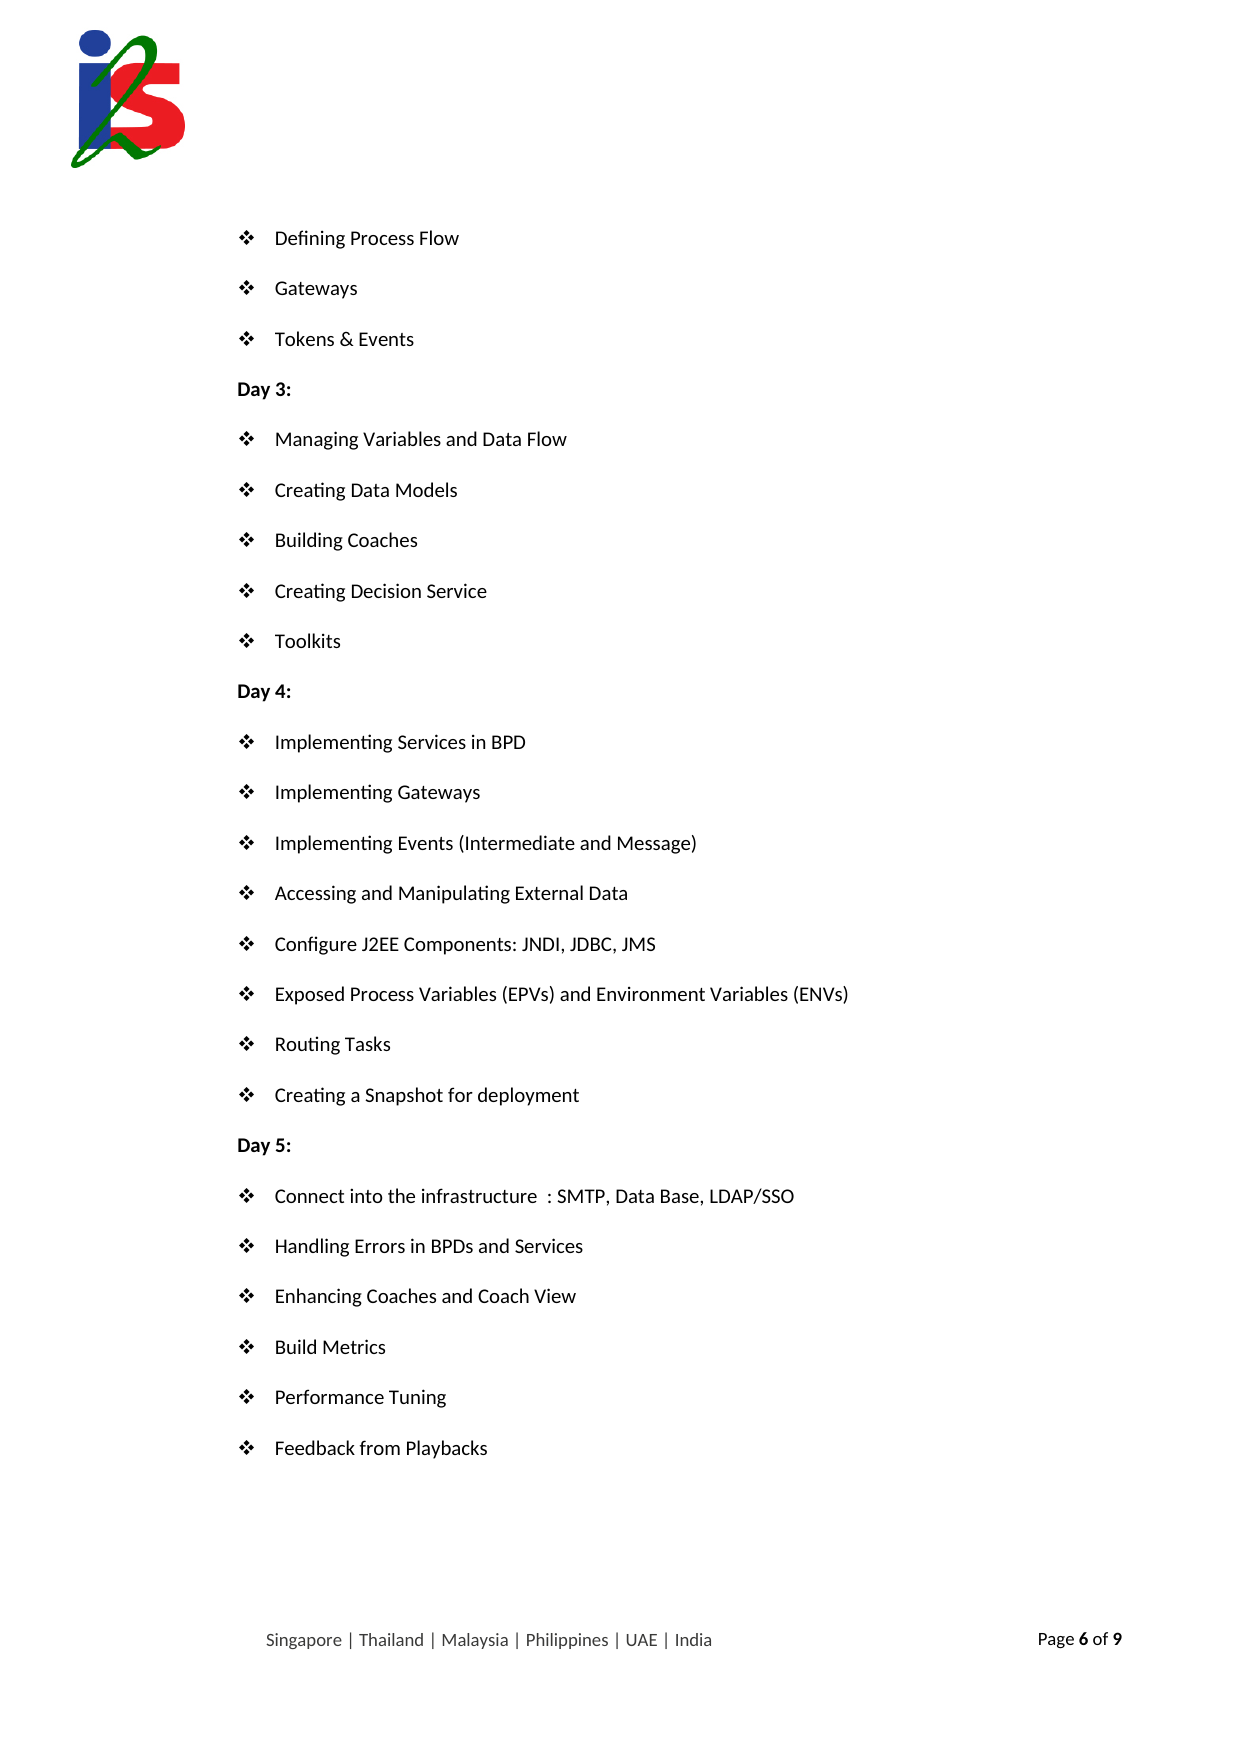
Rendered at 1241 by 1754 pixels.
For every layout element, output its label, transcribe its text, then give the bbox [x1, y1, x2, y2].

list Build Metrics [237, 1334, 1122, 1359]
list Gateways [237, 275, 1122, 301]
list Building Coaches [237, 527, 1122, 553]
list Toolkits [237, 628, 1122, 654]
list Enhancing Coaches and Coach View [237, 1284, 1122, 1309]
list Managing Variables and Data Flow [237, 427, 1122, 452]
list Performance Tuning [237, 1384, 1122, 1410]
text Day 3: [237, 376, 1122, 402]
list Creating Data Models [237, 477, 1122, 502]
list Defining Process Flow [237, 225, 1122, 250]
list Creating a Snapshot for deployment [237, 1082, 1122, 1107]
list Connect into the infrastructure : SMTP, Data Base, LDAP/SSO [237, 1183, 1122, 1208]
text Day 5: [237, 1132, 1122, 1158]
list Configure J2EE Components: JNDI, JDBC, JMS [237, 931, 1122, 956]
list Accessing and Manipulating External Data [237, 880, 1122, 906]
list Exposed Process Variables (EPVs) and Environment Variables (ENVs) [237, 981, 1122, 1007]
list Implementing Services in BPD [237, 729, 1122, 754]
list Implementing Events (Intermediate and Message) [237, 830, 1122, 855]
list Handling Errors in BPDs and Services [237, 1233, 1122, 1259]
list Routing Tasks [237, 1032, 1122, 1057]
list Implementing Gateways [237, 779, 1122, 805]
list Feedback from Playbacks [237, 1435, 1122, 1460]
list Tokens & Events [237, 326, 1122, 351]
picture [69, 27, 187, 169]
list Creating Decision Service [237, 578, 1122, 603]
text Day 4: [237, 679, 1122, 704]
